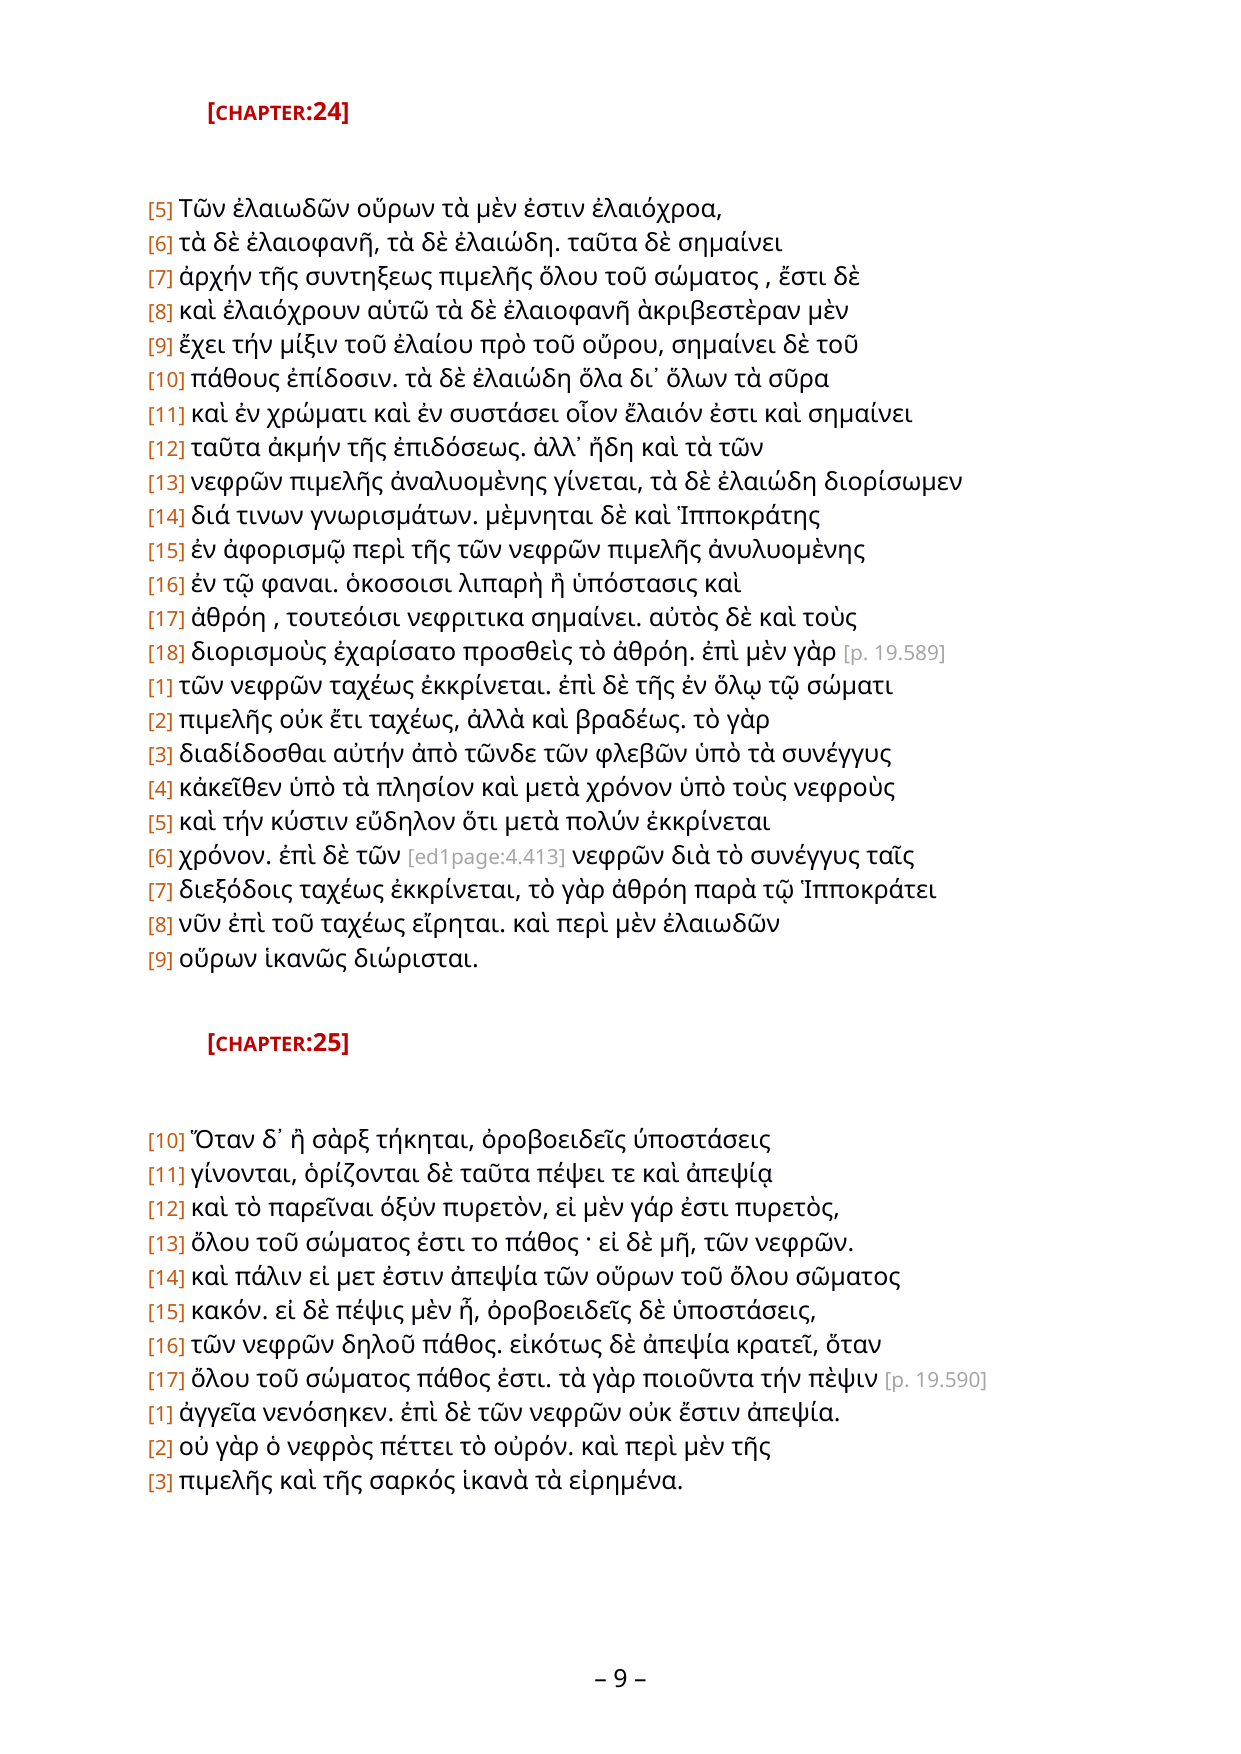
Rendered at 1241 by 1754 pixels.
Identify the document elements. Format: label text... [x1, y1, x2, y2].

subtitle [chapter:25] [207, 1024, 1092, 1058]
text [5] Τῶν ἐλαιωδῶν οὕρων τὰ μὲν ἐστιν ἐλαιόχροα, [6] τὰ δὲ ἐλαιοφανῆ, τὰ δὲ ἐλαιώδη. ταῦτα δὲ σημαίνει [7] ἀρχήν τῆς συντηξεως πιμελῆς ὅλου τοῦ σώματος , ἔστι δὲ [8] καὶ ἐλαιόχρουν αὑτῶ τὰ δὲ ἐλαιοφανῆ ὰκριβεστὲραν μὲν [9] ἔχει τήν μίξιν τοῦ ἐλαίου πρὸ τοῦ οὔρου, σημαίνει δὲ τοῦ [10] πάθους ἐπίδοσιν. τὰ δὲ ἐλαιώδη ὅλα δι᾽ ὅλων τὰ σῦρα [11] καὶ ἐν χρώματι καὶ ἐν συστάσει οἷον ἔλαιόν ἐστι καὶ σημαίνει [12] ταῦτα ἀκμήν τῆς ἐπιδόσεως. ἀλλ᾽ ἤδη καὶ τὰ τῶν [13] νεφρῶν πιμελῆς ἀναλυομὲνης γίνεται, τὰ δὲ ἐλαιώδη διορίσωμεν [14] διά τινων γνωρισμάτων. μὲμνηται δὲ καὶ Ἱπποκράτης [15] ἐν ἀφορισμῷ περὶ τῆς τῶν νεφρῶν πιμελῆς ἀνυλυομὲνης [16] ἐν τῷ φαναι. ὁκοσοισι λιπαρὴ ἢ ὑπόστασις καὶ [17] ἀθρόη , τουτεόισι νεφριτικα σημαίνει. αὐτὸς δὲ καὶ τοὺς [18] διορισμοὺς ἐχαρίσατο προσθεὶς τὸ ἀθρόη. ἐπὶ μὲν γὰρ [p. 19.589] [1] τῶν νεφρῶν ταχέως ἐκκρίνεται. ἐπὶ δὲ τῆς ἐν ὅλῳ τῷ σώματι [2] πιμελῆς οὐκ ἔτι ταχέως, ἀλλὰ καὶ βραδέως. τὸ γὰρ [3] διαδίδοσθαι αὐτήν ἀπὸ τῶνδε τῶν φλεβῶν ὑπὸ τὰ συνέγγυς [4] κἀκεῖθεν ὑπὸ τὰ πλησίον καὶ μετὰ χρόνον ὑπὸ τοὺς νεφροὺς [5] καὶ τήν κύστιν εὔδηλον ὅτι μετὰ πολύν ἐκκρίνεται [6] χρόνον. ἐπὶ δὲ τῶν [ed1page:4.413] νεφρῶν διὰ τὸ συνέγγυς ταῖς [7] διεξόδοις ταχέως ἐκκρίνεται, τὸ γὰρ ἀθρόη παρὰ τῷ Ἱπποκράτει [8] νῦν ἐπὶ τοῦ ταχέως εἴρηται. καὶ περὶ μὲν ἐλαιωδῶν [9] οὕρων ἱκανῶς διώρισται. [148, 162, 1092, 974]
text [10] Ὅταν δ᾽ ἢ σὰρξ τήκηται, ὀροβοειδεῖς ύποστάσεις [11] γίνονται, ὁρίζονται δὲ ταῦτα πέψει τε καὶ ἀπεψίᾳ [12] καὶ τὸ παρεῖναι όξὐν πυρετὸν, εἰ μὲν γάρ ἐστι πυρετὸς, [13] ὄλου τοῦ σώματος ἐστι το πάθος · εἰ δὲ μῆ, τῶν νεφρῶν. [14] καὶ πάλιν εἰ μετ ἐστιν ἀπεψία τῶν οὕρων τοῦ ὄλου σῶματος [15] κακόν. εἰ δὲ πέψις μὲν ἦ, ὀροβοειδεῖς δὲ ὑποστάσεις, [16] τῶν νεφρῶν δηλοῦ πάθος. εἰκότως δὲ ἀπεψία κρατεῖ, ὅταν [17] ὄλου τοῦ σώματος πάθος ἐστι. τὰ γὰρ ποιοῦντα τήν πὲψιν [p. 19.590] [1] ἀγγεῖα νενόσηκεν. ἐπὶ δὲ τῶν νεφρῶν οὐκ ἔστιν ἀπεψία. [2] οὐ γὰρ ὁ νεφρὸς πέττει τὸ οὐρόν. καὶ περὶ μὲν τῆς [3] πιμελῆς καὶ τῆς σαρκός ἱκανὰ τὰ εἰρημένα. [148, 1093, 1092, 1497]
subtitle [chapter:24] [207, 93, 1092, 127]
